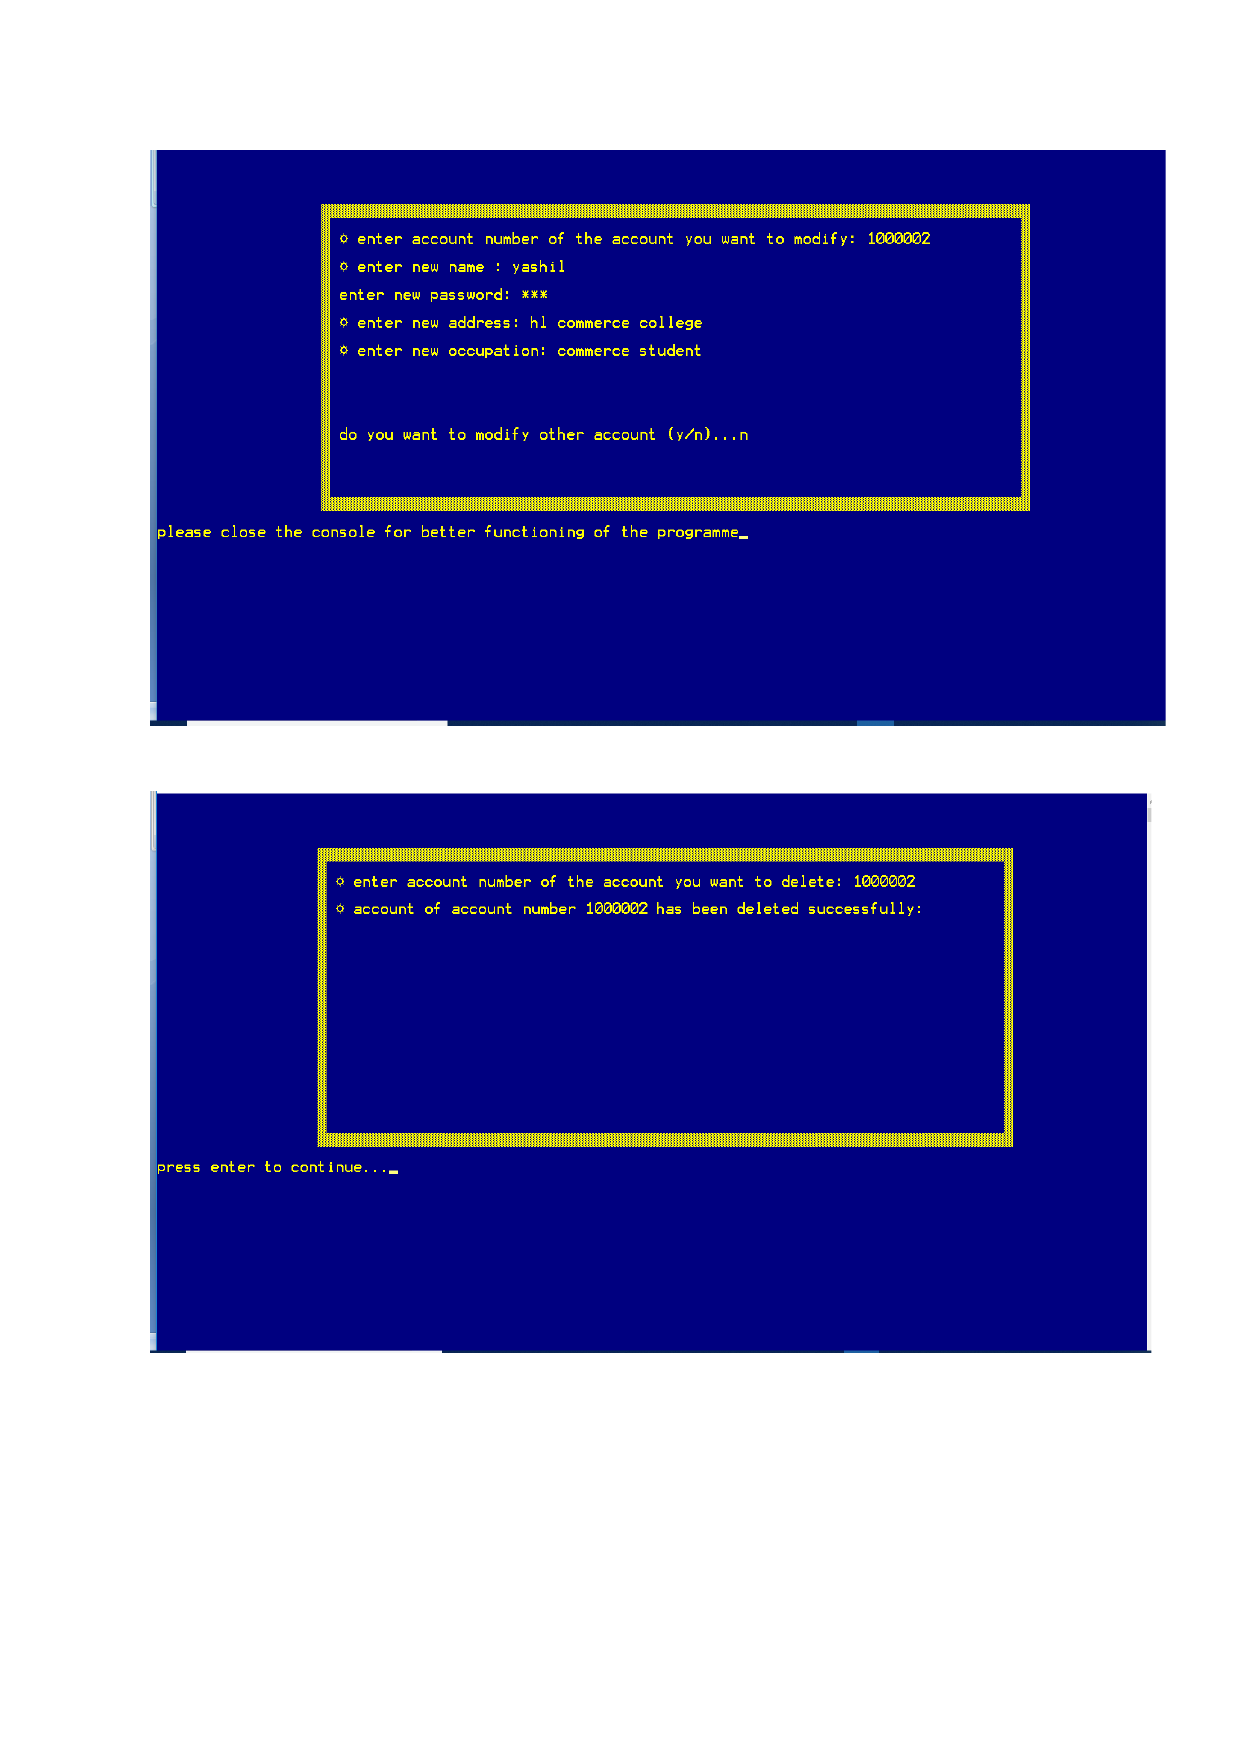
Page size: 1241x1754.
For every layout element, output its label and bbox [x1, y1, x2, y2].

picture [150, 791, 1152, 1353]
picture [150, 150, 1166, 726]
